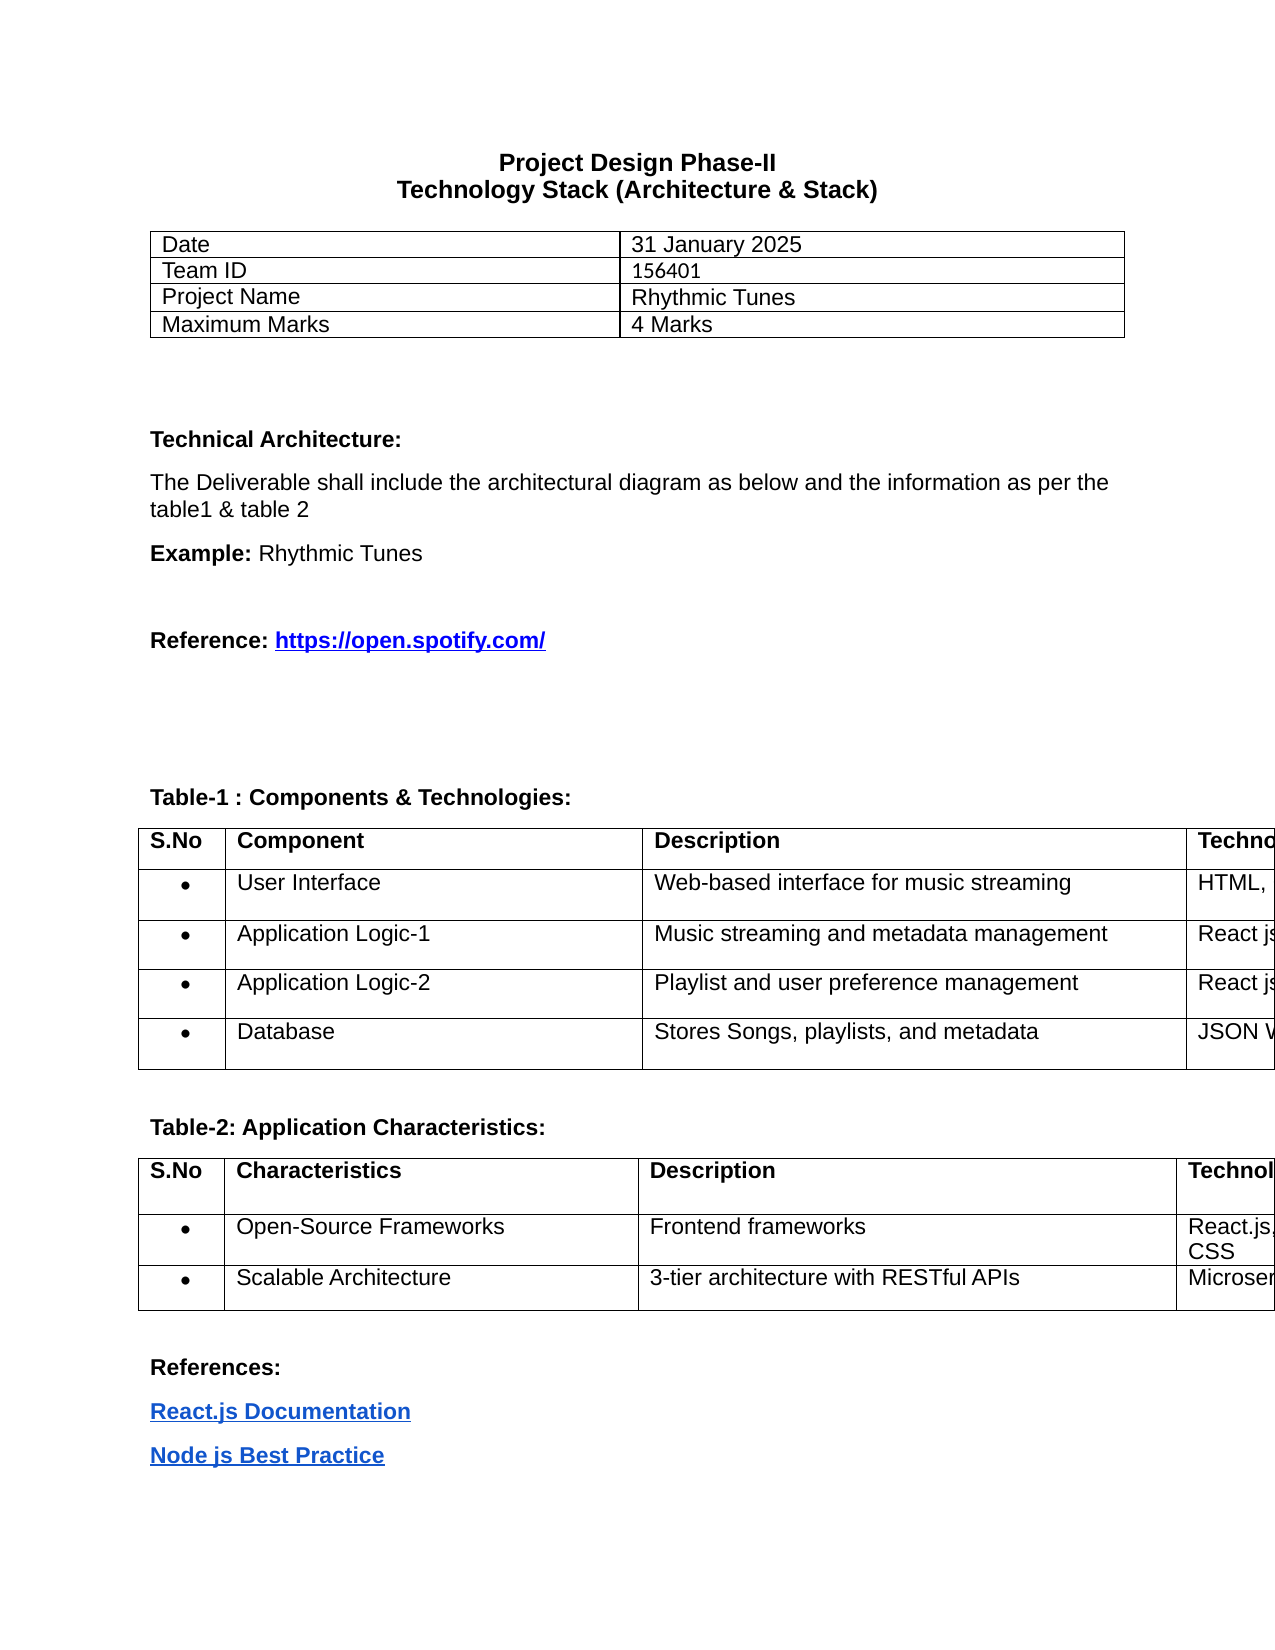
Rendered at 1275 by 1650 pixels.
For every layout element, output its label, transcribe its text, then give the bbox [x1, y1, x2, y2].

table_cell HTML, CSS, JavaScript / React Js etc. [1187, 870, 1274, 920]
table_header Description [639, 1159, 1176, 1214]
text Project Design Phase-II [150, 150, 1125, 177]
table_header Component [226, 829, 642, 869]
table_cell Playlist and user preference management [643, 970, 1186, 1018]
text Table-1 : Components & Technologies: [150, 784, 1125, 811]
table_cell Application Logic-1 [226, 921, 642, 969]
text Technology Stack (Architecture & Stack) [150, 177, 1125, 204]
text Table-2: Application Characteristics: [150, 1114, 1125, 1141]
text Node js Best Practice [150, 1441, 1125, 1468]
text Technical Architecture: [150, 425, 1125, 452]
table_cell React js, Node js [1187, 921, 1274, 969]
table_cell Music streaming and metadata management [643, 921, 1186, 969]
table_cell User Interface [226, 870, 642, 920]
table_header S.No [139, 1159, 224, 1214]
text The Deliverable shall include the architectural diagram as below and the information as per the table1 & table 2 [150, 469, 1125, 523]
table_cell Application Logic-2 [226, 970, 642, 1018]
table_cell Web-based interface for music streaming [643, 870, 1186, 920]
text React.js Documentation [150, 1398, 1125, 1425]
table_cell [139, 870, 225, 920]
table_cell JSON Web Server [1187, 1019, 1274, 1069]
table_cell Maximum Marks [151, 312, 619, 337]
table_cell Stores Songs, playlists, and metadata [643, 1019, 1186, 1069]
table_cell [139, 921, 225, 969]
table_cell React.js, Node.js, BootStrap, Tailwind CSS [1177, 1215, 1274, 1265]
text Example: Rhythmic Tunes [150, 540, 1125, 567]
table_cell Scalable Architecture [225, 1266, 638, 1309]
table_cell 4 Marks [621, 312, 1124, 337]
table_cell Microservices [1177, 1266, 1274, 1309]
table_cell Team ID [151, 258, 619, 283]
table_header Technology [1187, 829, 1274, 869]
table_cell 156401 [621, 258, 1124, 283]
table_cell [139, 1019, 225, 1069]
table_cell [139, 970, 225, 1018]
table_cell Database [226, 1019, 642, 1069]
table_header 31 January 2025 [621, 232, 1124, 257]
table_cell [139, 1266, 224, 1309]
table_header S.No [139, 829, 225, 869]
table_header Description [643, 829, 1186, 869]
table_cell Rhythmic Tunes [621, 284, 1124, 311]
table_header Date [151, 232, 619, 257]
table_cell Frontend frameworks [639, 1215, 1176, 1265]
table_cell Project Name [151, 284, 619, 311]
text Reference: https://open.spotify.com/ [150, 627, 1125, 654]
table_header Technology [1177, 1159, 1274, 1214]
table_cell [139, 1215, 224, 1265]
table_cell 3-tier architecture with RESTful APIs [639, 1266, 1176, 1309]
table_cell Open-Source Frameworks [225, 1215, 638, 1265]
text References: [150, 1354, 1125, 1381]
table_cell React js, Node js [1187, 970, 1274, 1018]
table_header Characteristics [225, 1159, 638, 1214]
